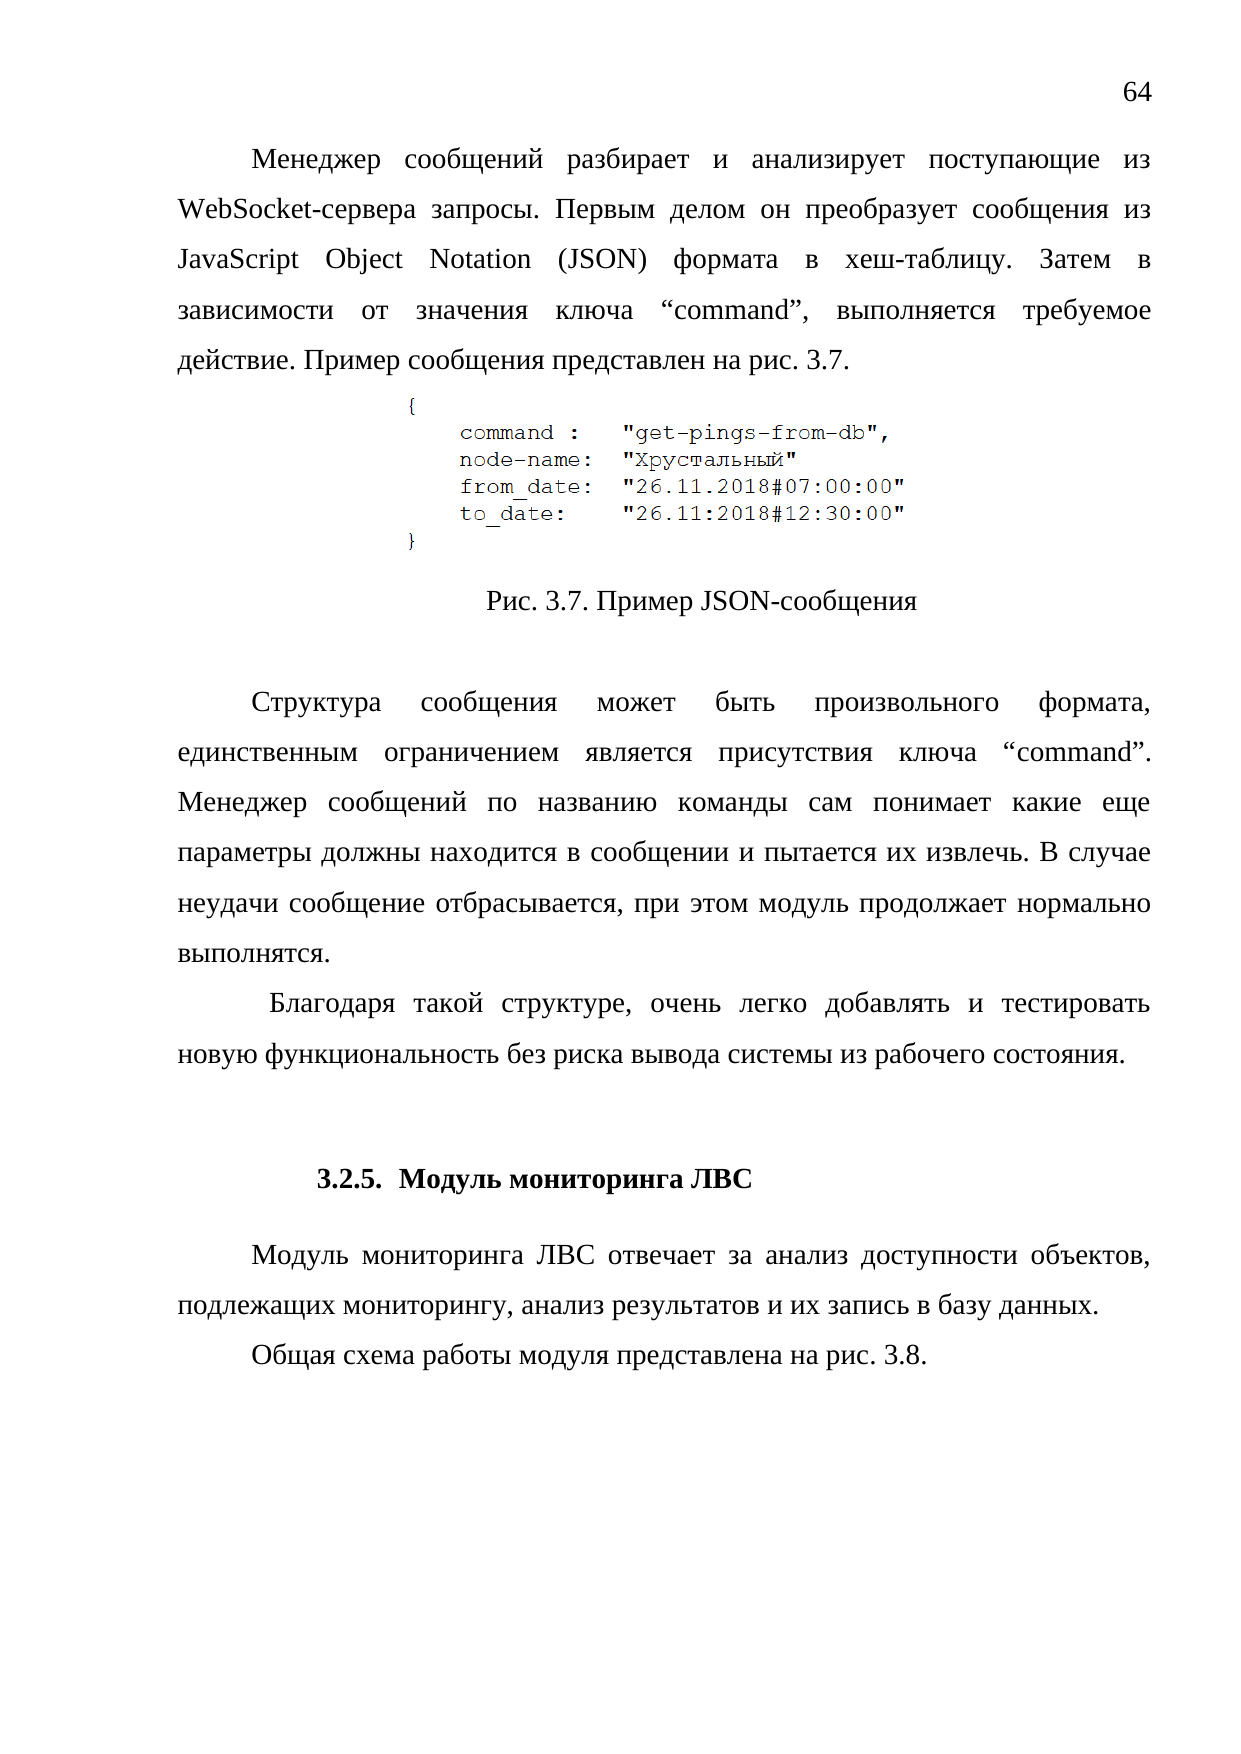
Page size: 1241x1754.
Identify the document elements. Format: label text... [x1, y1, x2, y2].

text Общая схема работы модуля представлена на рис. 3.8. [177, 1337, 1152, 1371]
text Структура сообщения может быть произвольного формата, единственным ограничением является присутствия ключа “command”. Менеджер сообщений по названию команды сам понимает какие еще параметры должны находится в сообщении и пытается их извлечь. В случае неудачи сообщение отбрасывается, при этом модуль продолжает нормально выполнятся. [177, 684, 1152, 969]
text Благодаря такой структуре, очень легко добавлять и тестировать новую функциональность без риска вывода системы из рабочего состояния. [177, 986, 1152, 1069]
picture [404, 392, 925, 567]
text Рис. 3.7. Пример JSON-сообщения [177, 583, 1152, 617]
text Менеджер сообщений разбирает и анализирует поступающие из WebSocket-сервера запросы. Первым делом он преобразует сообщения из JavaScript Object Notation (JSON) формата в хеш-таблицу. Затем в зависимости от значения ключа “command”, выполняется требуемое действие. Пример сообщения представлен на рис. 3.7. [177, 141, 1152, 376]
text Модуль мониторинга ЛВС отвечает за анализ доступности объектов, подлежащих мониторингу, анализ результатов и их запись в базу данных. [177, 1237, 1152, 1321]
list Модуль мониторинга ЛВС [317, 1161, 1152, 1195]
